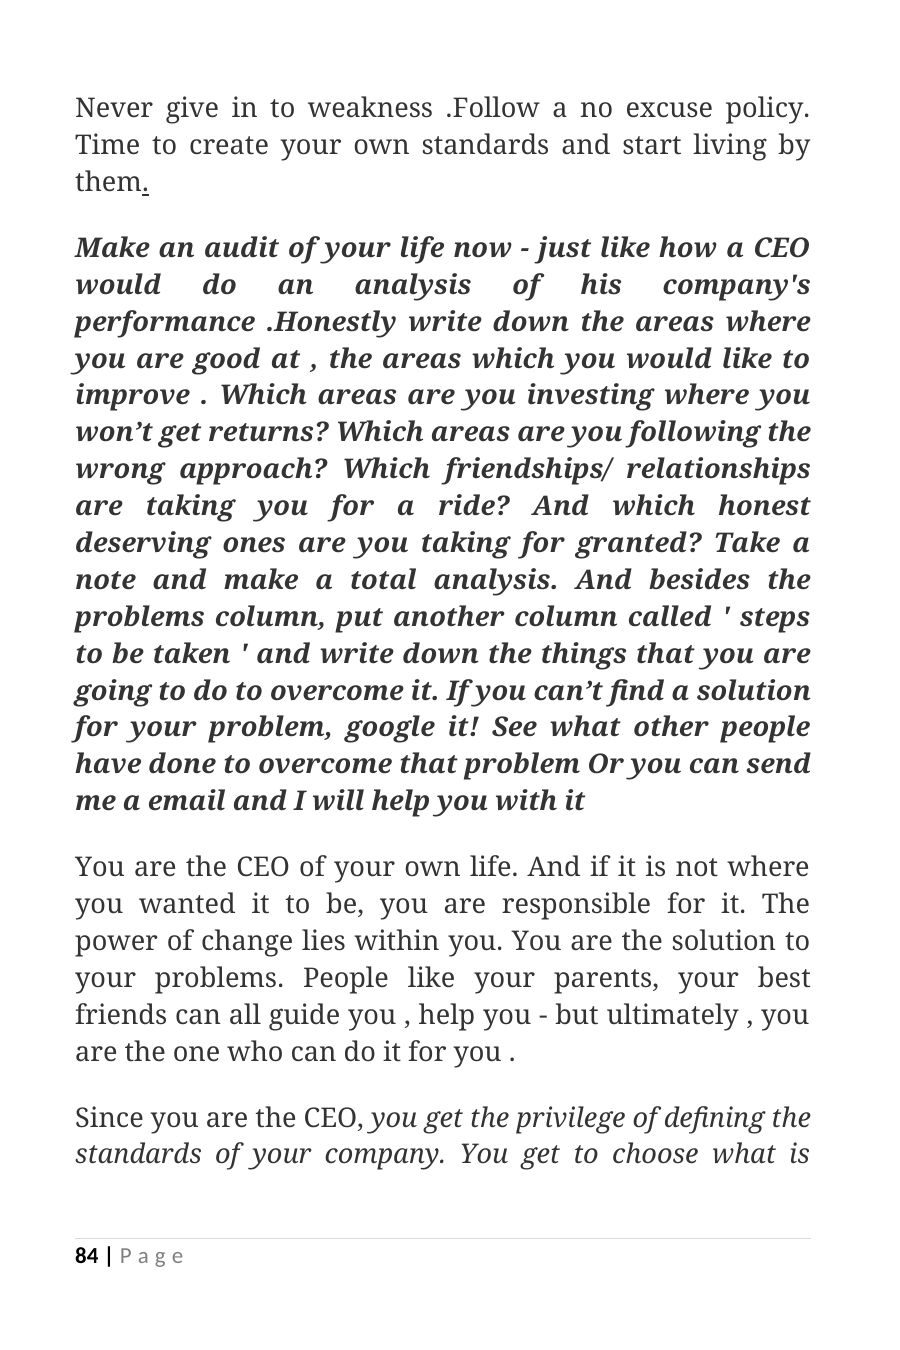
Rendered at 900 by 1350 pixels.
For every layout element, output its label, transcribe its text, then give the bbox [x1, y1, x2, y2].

text Make an audit of your life now - just like how a CEO would do an analysis of his company's performance .Honestly write down the areas where you are good at , the areas which you would like to improve . Which areas are you investing where you won’t get returns? Which areas are you following the wrong approach? Which friendships/ relationships are taking you for a ride? And which honest deserving ones are you taking for granted? Take a note and make a total analysis. And besides the problems column, put another column called ' steps to be taken ' and write down the things that you are going to do to overcome it. If you can’t find a solution for your problem, google it! See what other people have done to overcome that problem Or you can send me a email and I will help you with it [75, 228, 811, 818]
text Never give in to weakness .Follow a no excuse policy. Time to create your own standards and start living by them. [75, 89, 811, 199]
text You are the CEO of your own life. And if it is not where you wanted it to be, you are responsible for it. The power of change lies within you. You are the solution to your problems. People like your parents, your best friends can all guide you , help you - but ultimately , you are the one who can do it for you . [75, 848, 811, 1069]
